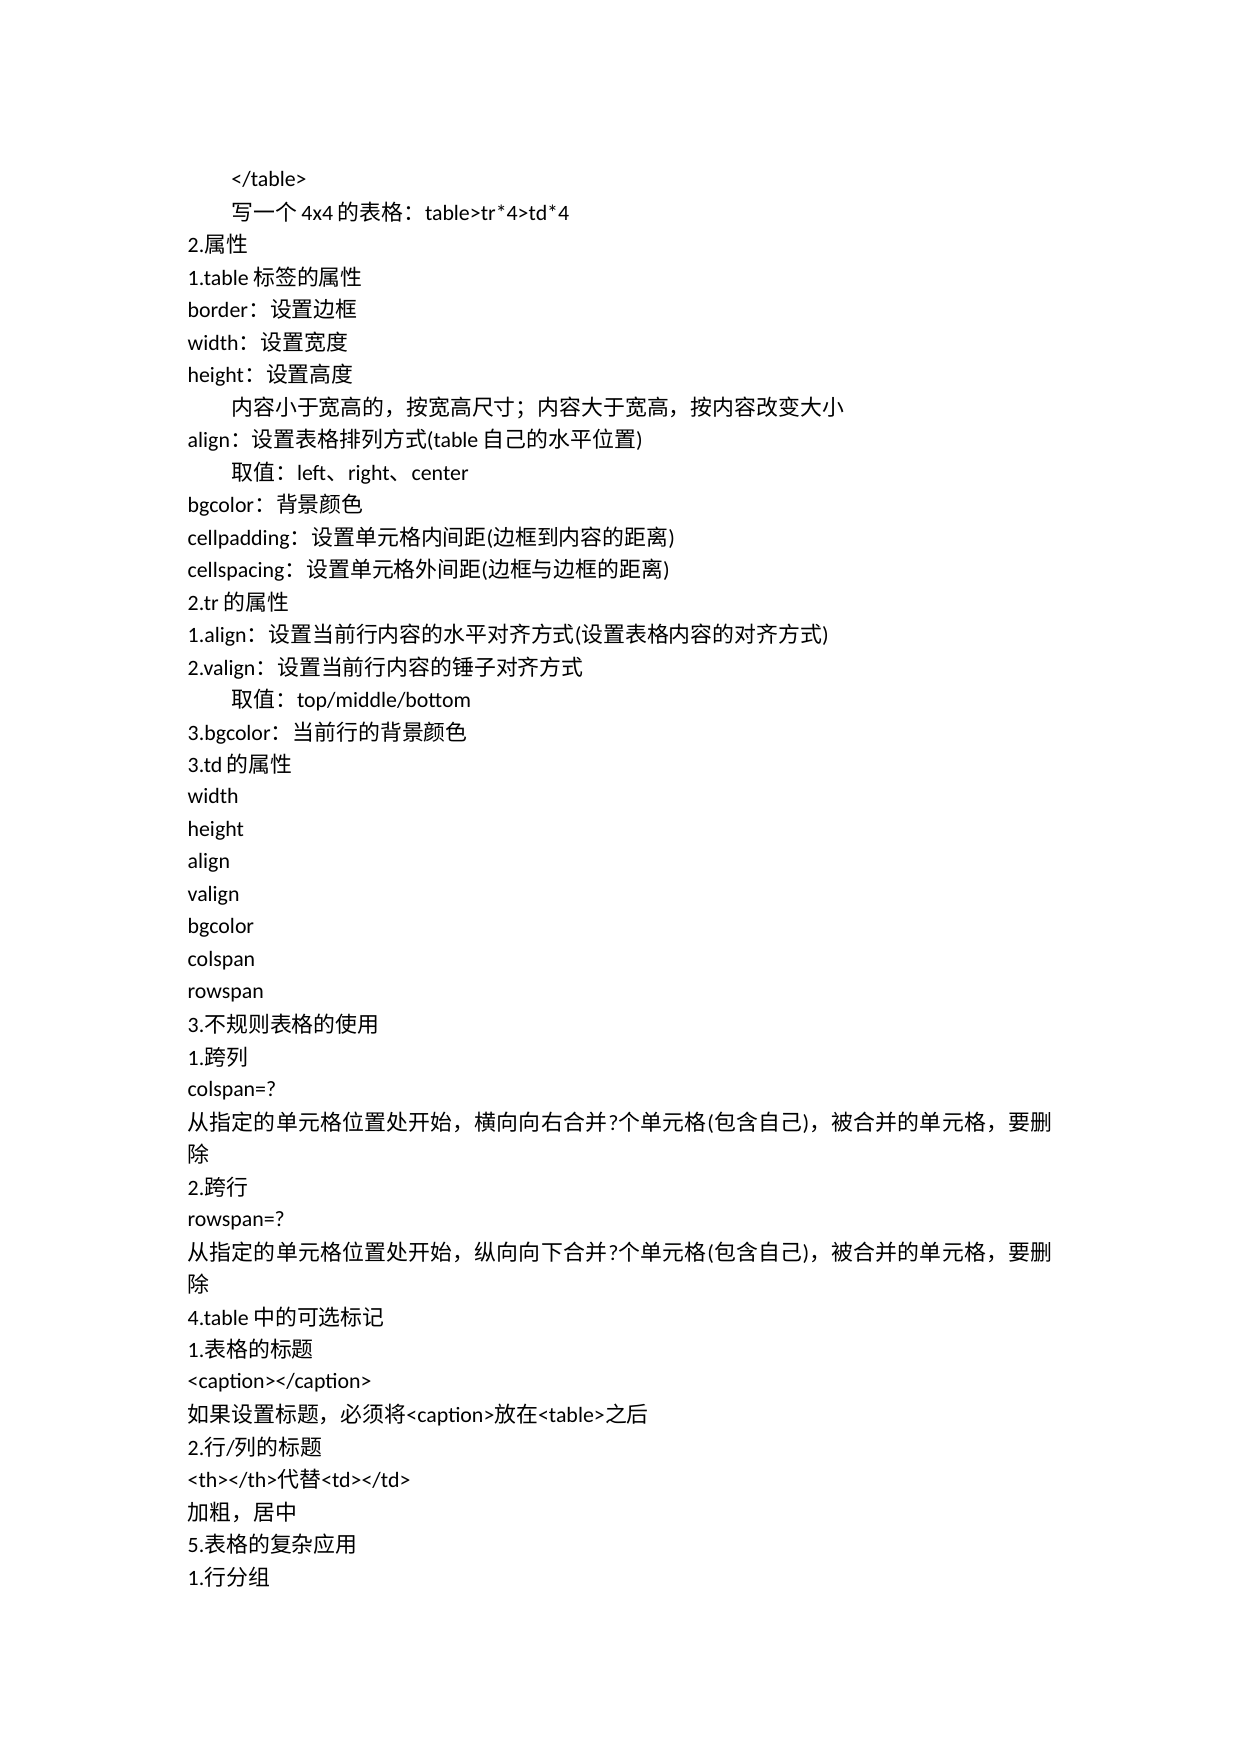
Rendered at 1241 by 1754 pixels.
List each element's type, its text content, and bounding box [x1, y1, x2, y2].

text <caption></caption> [187, 1364, 1053, 1397]
text 取值：top/middle/bottom [187, 682, 1053, 714]
text colspan [187, 942, 1053, 974]
text valign [187, 877, 1053, 909]
text 1.跨列 [187, 1039, 1053, 1072]
text height：设置高度 [187, 357, 1053, 389]
text cellpadding：设置单元格内间距(边框到内容的距离) [187, 519, 1053, 552]
text 内容小于宽高的，按宽高尺寸；内容大于宽高，按内容改变大小 [187, 389, 1053, 422]
text 取值：left、right、center [187, 454, 1053, 487]
text 2.属性 [187, 227, 1053, 259]
text 如果设置标题，必须将<caption>放在<table>之后 [187, 1397, 1053, 1429]
text align：设置表格排列方式(table自己的水平位置) [187, 422, 1053, 454]
text align [187, 844, 1053, 877]
text 写一个4x4的表格：table>tr*4>td*4 [187, 194, 1053, 227]
text 2.跨行 [187, 1169, 1053, 1202]
text 2.tr的属性 [187, 584, 1053, 617]
text 2.valign：设置当前行内容的锤子对齐方式 [187, 649, 1053, 682]
text rowspan=? [187, 1202, 1053, 1234]
text 5.表格的复杂应用 [187, 1527, 1053, 1559]
text 1.行分组 [187, 1559, 1053, 1592]
text 加粗，居中 [187, 1494, 1053, 1527]
text rowspan [187, 974, 1053, 1007]
text width [187, 779, 1053, 812]
text 2.行/列的标题 [187, 1429, 1053, 1462]
text 4.table中的可选标记 [187, 1299, 1053, 1332]
text 从指定的单元格位置处开始，纵向向下合并?个单元格(包含自己)，被合并的单元格，要删除 [187, 1234, 1053, 1299]
text 3.bgcolor：当前行的背景颜色 [187, 714, 1053, 747]
text colspan=? [187, 1072, 1053, 1104]
text </table> [187, 162, 1053, 194]
text border：设置边框 [187, 292, 1053, 324]
text <th></th>代替<td></td> [187, 1462, 1053, 1494]
text 1.align：设置当前行内容的水平对齐方式(设置表格内容的对齐方式) [187, 617, 1053, 649]
text 3.不规则表格的使用 [187, 1007, 1053, 1039]
text bgcolor [187, 909, 1053, 942]
text bgcolor：背景颜色 [187, 487, 1053, 519]
text height [187, 812, 1053, 844]
text cellspacing：设置单元格外间距(边框与边框的距离) [187, 552, 1053, 584]
text width：设置宽度 [187, 324, 1053, 357]
text 3.td的属性 [187, 747, 1053, 779]
text 1.table标签的属性 [187, 259, 1053, 292]
text 1.表格的标题 [187, 1332, 1053, 1364]
text 从指定的单元格位置处开始，横向向右合并?个单元格(包含自己)，被合并的单元格，要删除 [187, 1104, 1053, 1169]
